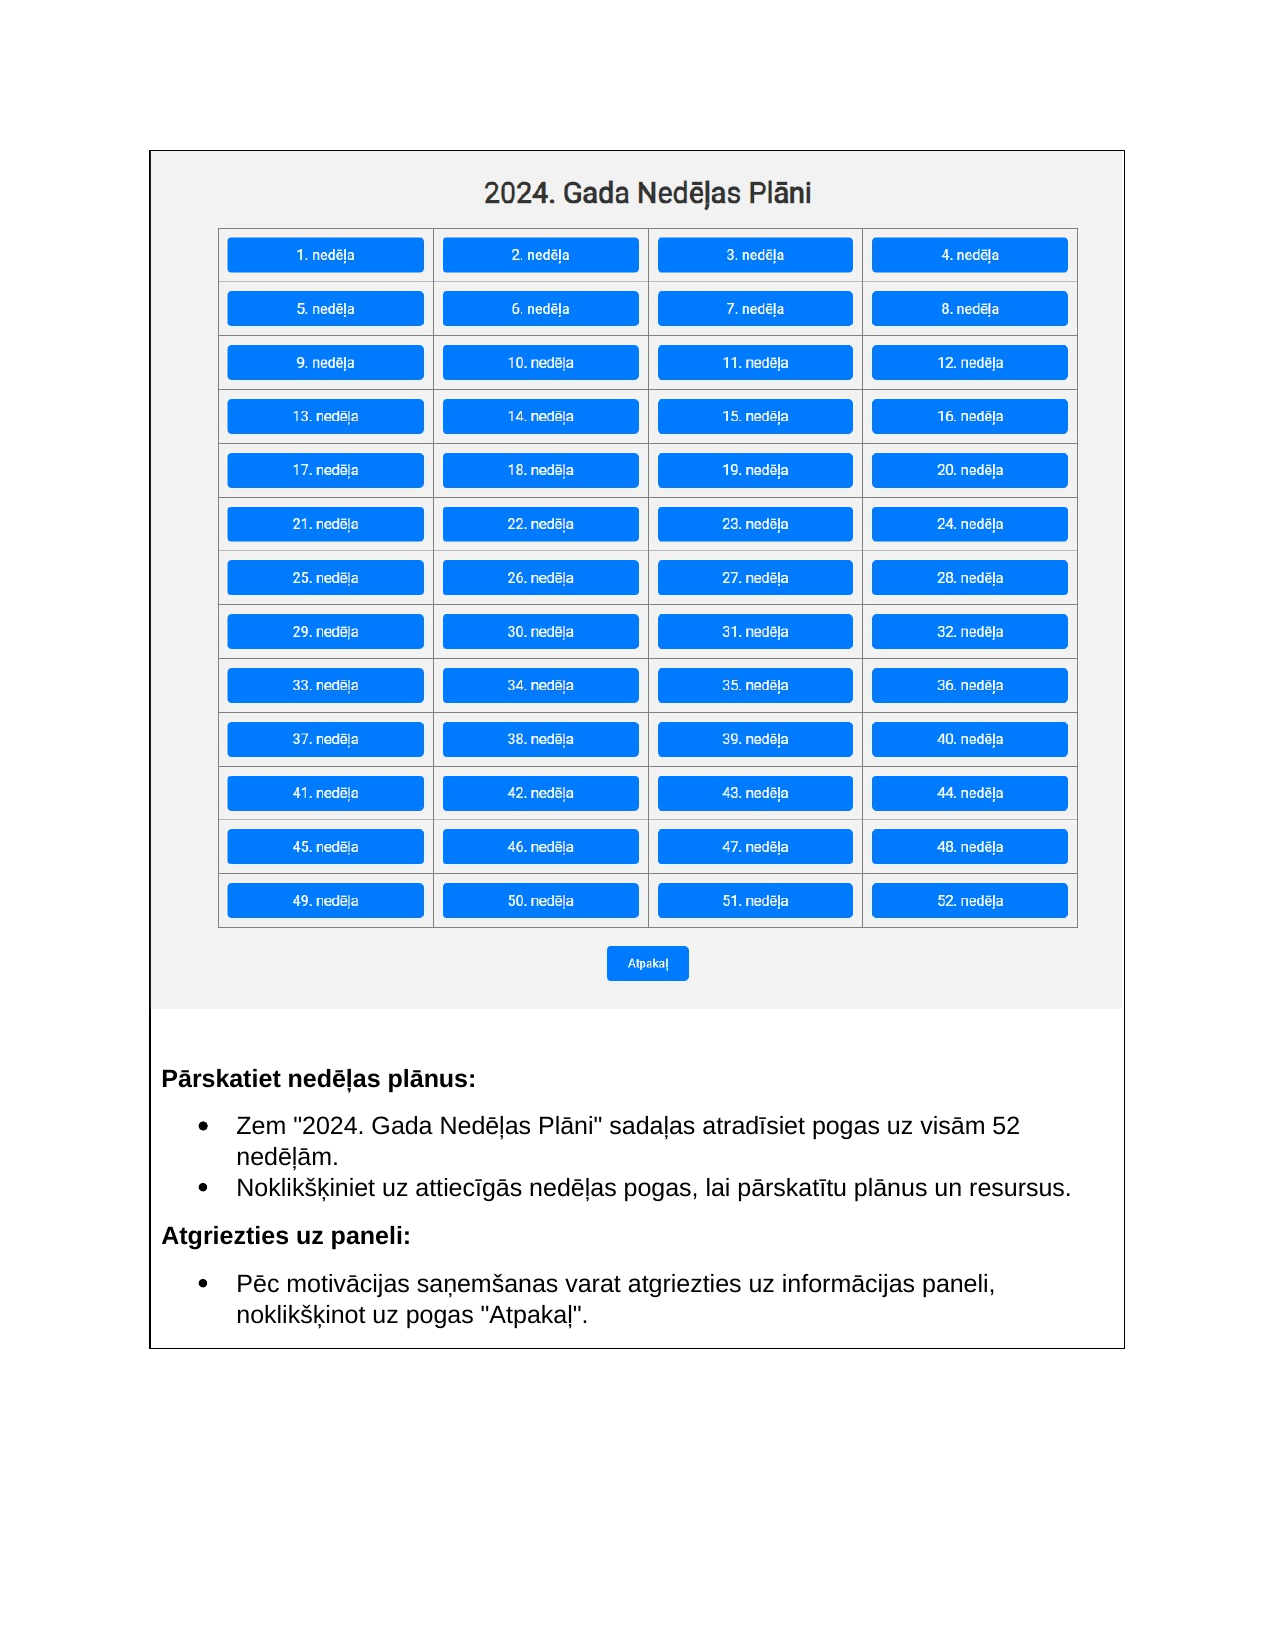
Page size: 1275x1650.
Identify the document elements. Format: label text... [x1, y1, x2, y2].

picture [150, 151, 1122, 1008]
table_header Pārskatiet nedēļas plānus: Zem "2024. Gada Nedēļas Plāni" sadaļas atradīsiet pogas uz visām 52 nedēļām. Noklikšķiniet uz attiecīgās nedēļas pogas, lai pārskatītu plānus un resursus. Atgriezties uz paneli: Pēc motivācijas saņemšanas varat atgriezties uz informācijas paneli, noklikšķinot uz pogas "Atpakaļ". [151, 151, 1124, 1348]
